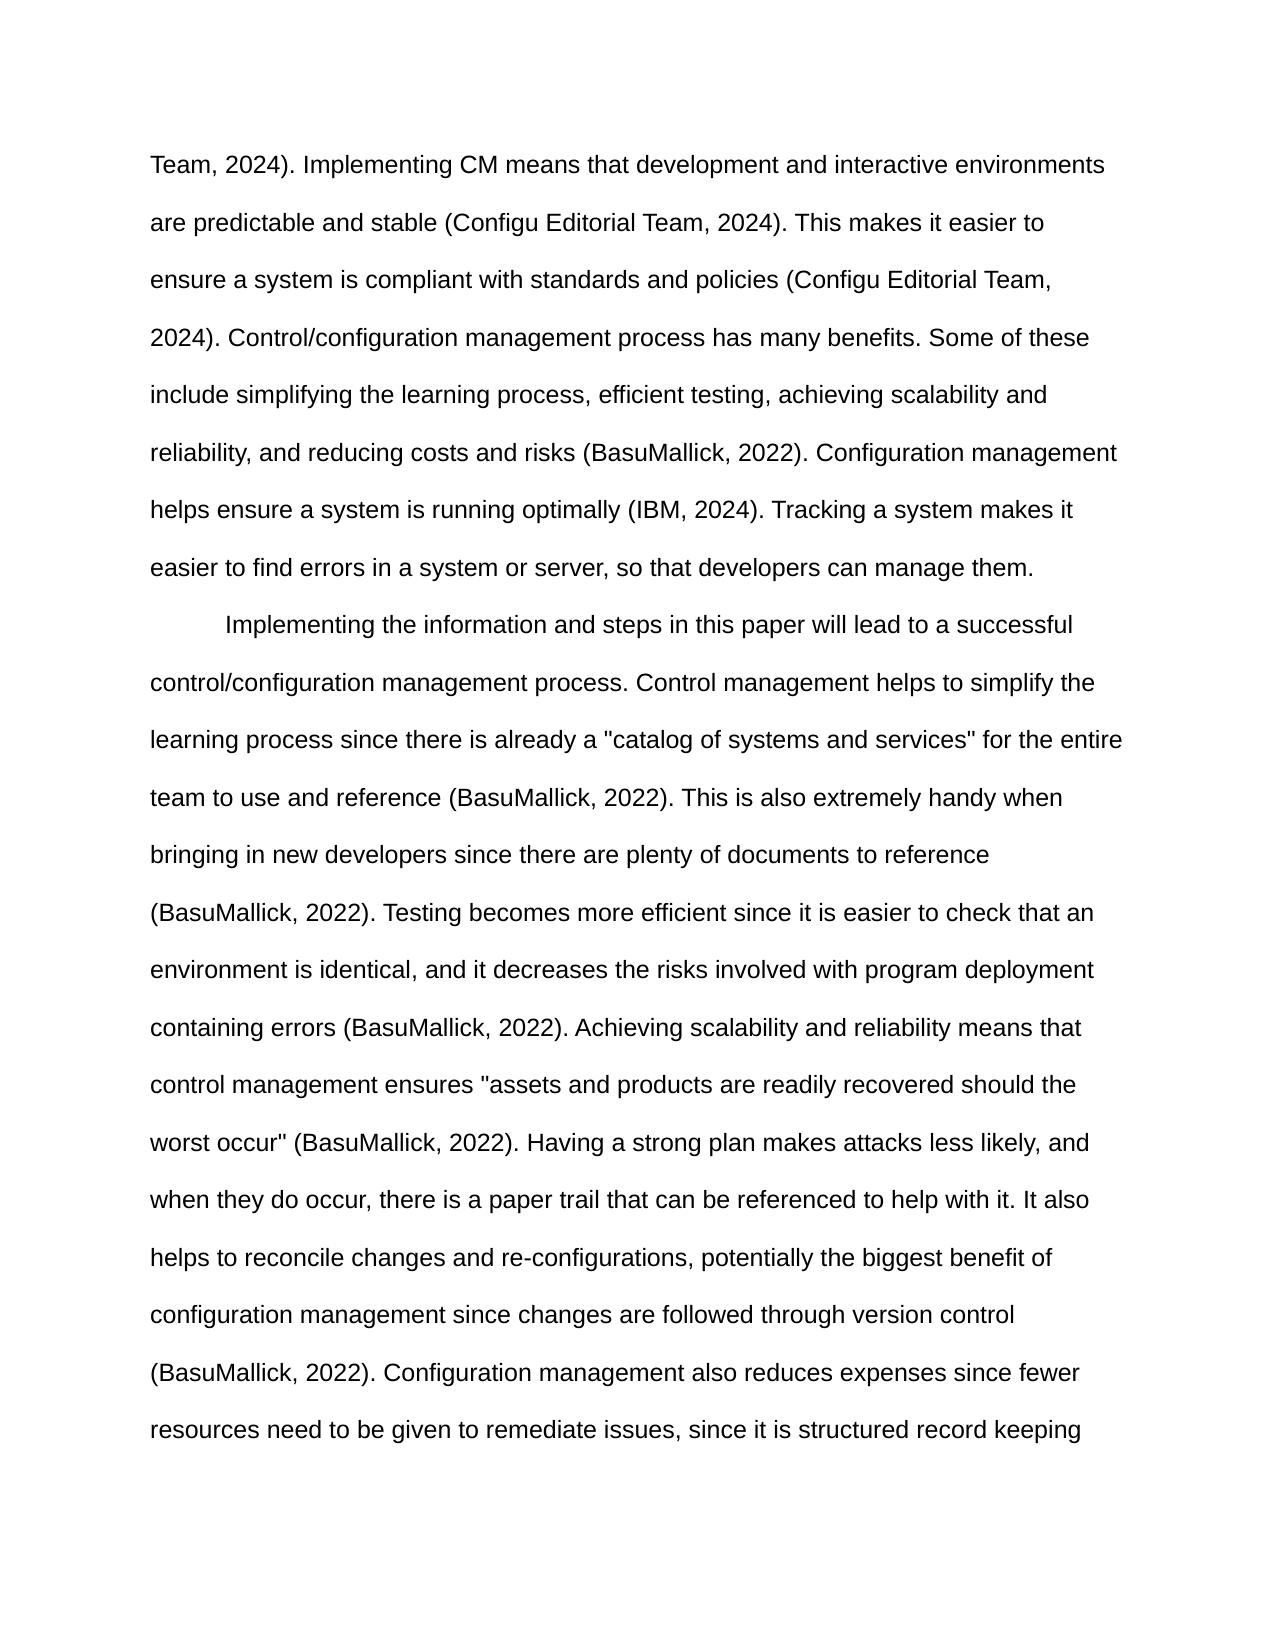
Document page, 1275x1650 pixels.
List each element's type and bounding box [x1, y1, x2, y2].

text [150, 150, 1125, 1444]
